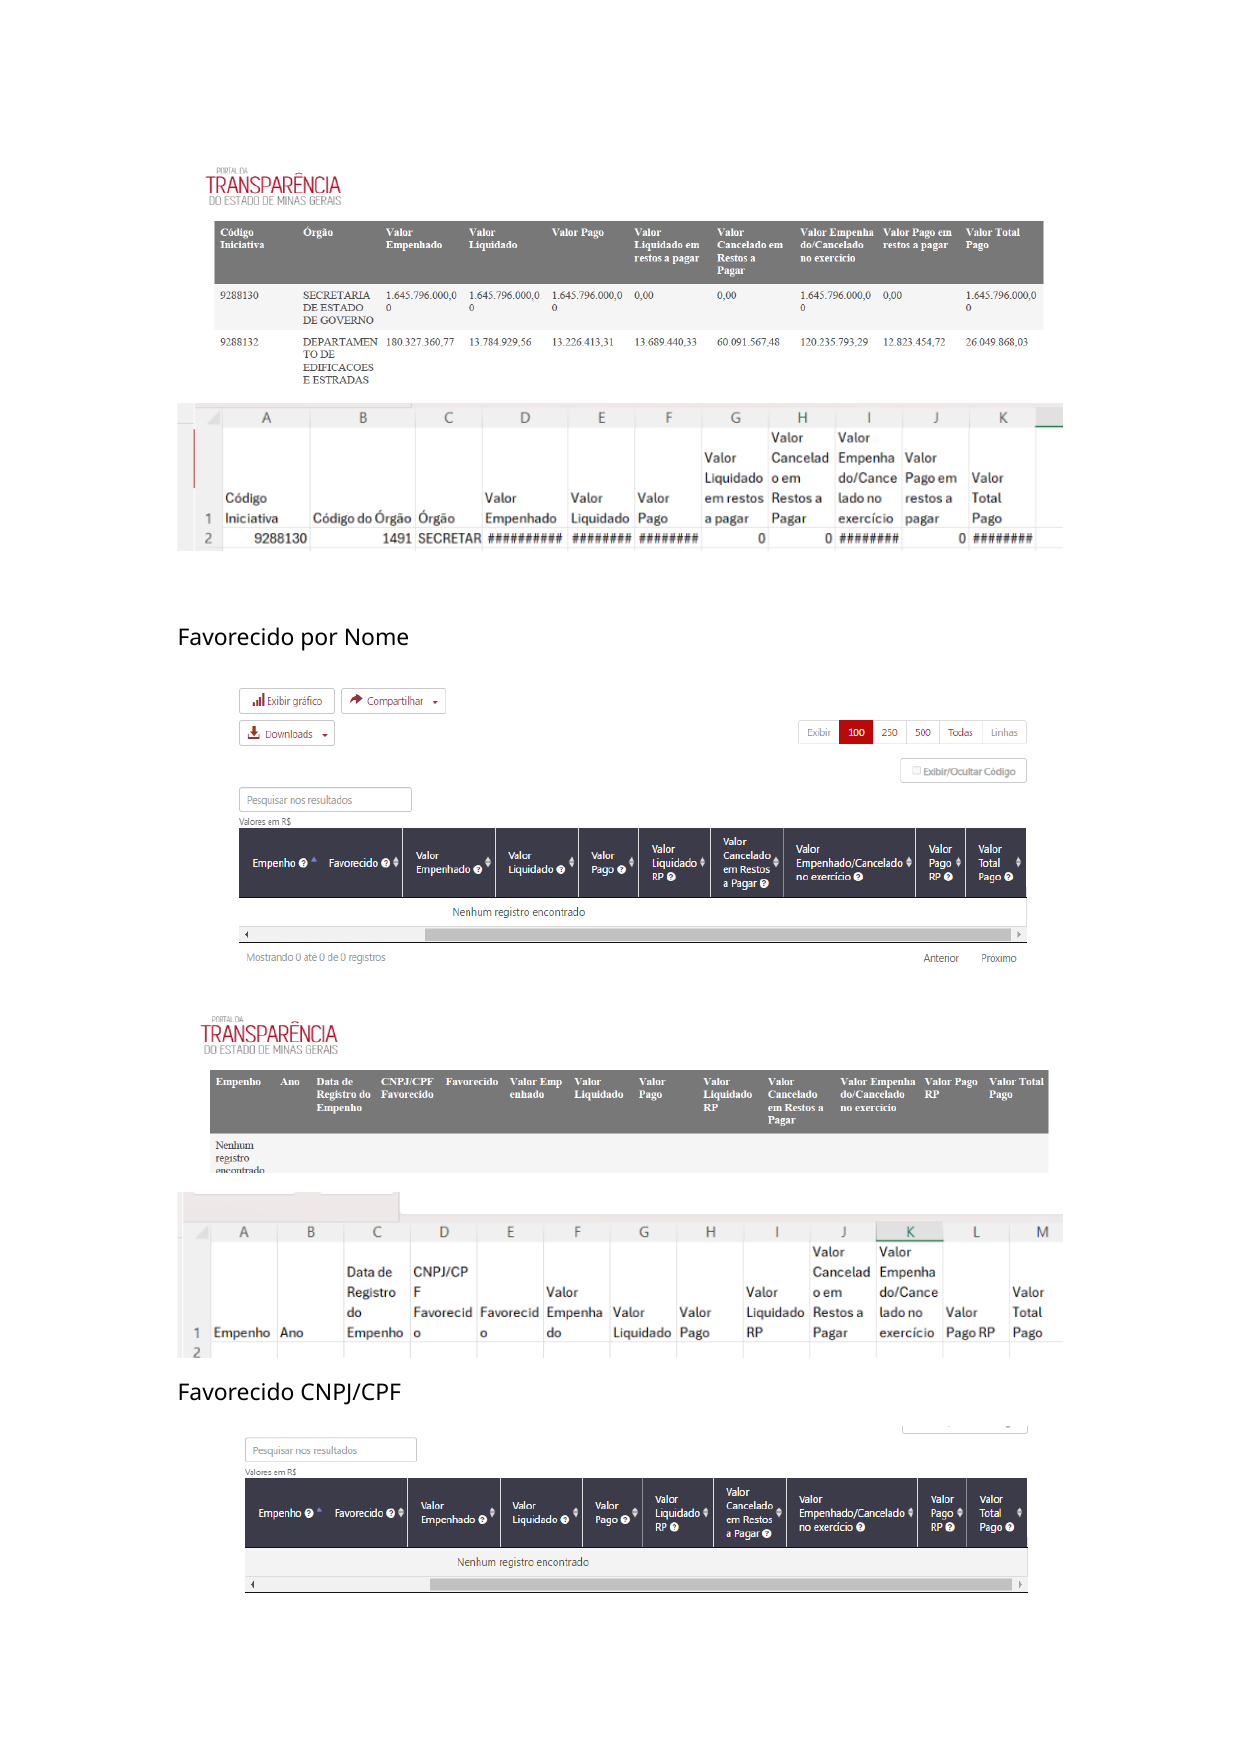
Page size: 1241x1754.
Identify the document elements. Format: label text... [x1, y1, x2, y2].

picture [177, 403, 1063, 551]
picture [177, 671, 1063, 978]
picture [177, 1192, 1063, 1358]
text Favorecido CNPJ/CPF [177, 1376, 1063, 1408]
picture [177, 147, 1063, 385]
picture [177, 1426, 1063, 1602]
picture [177, 996, 1063, 1173]
text Favorecido por Nome [177, 621, 1063, 652]
